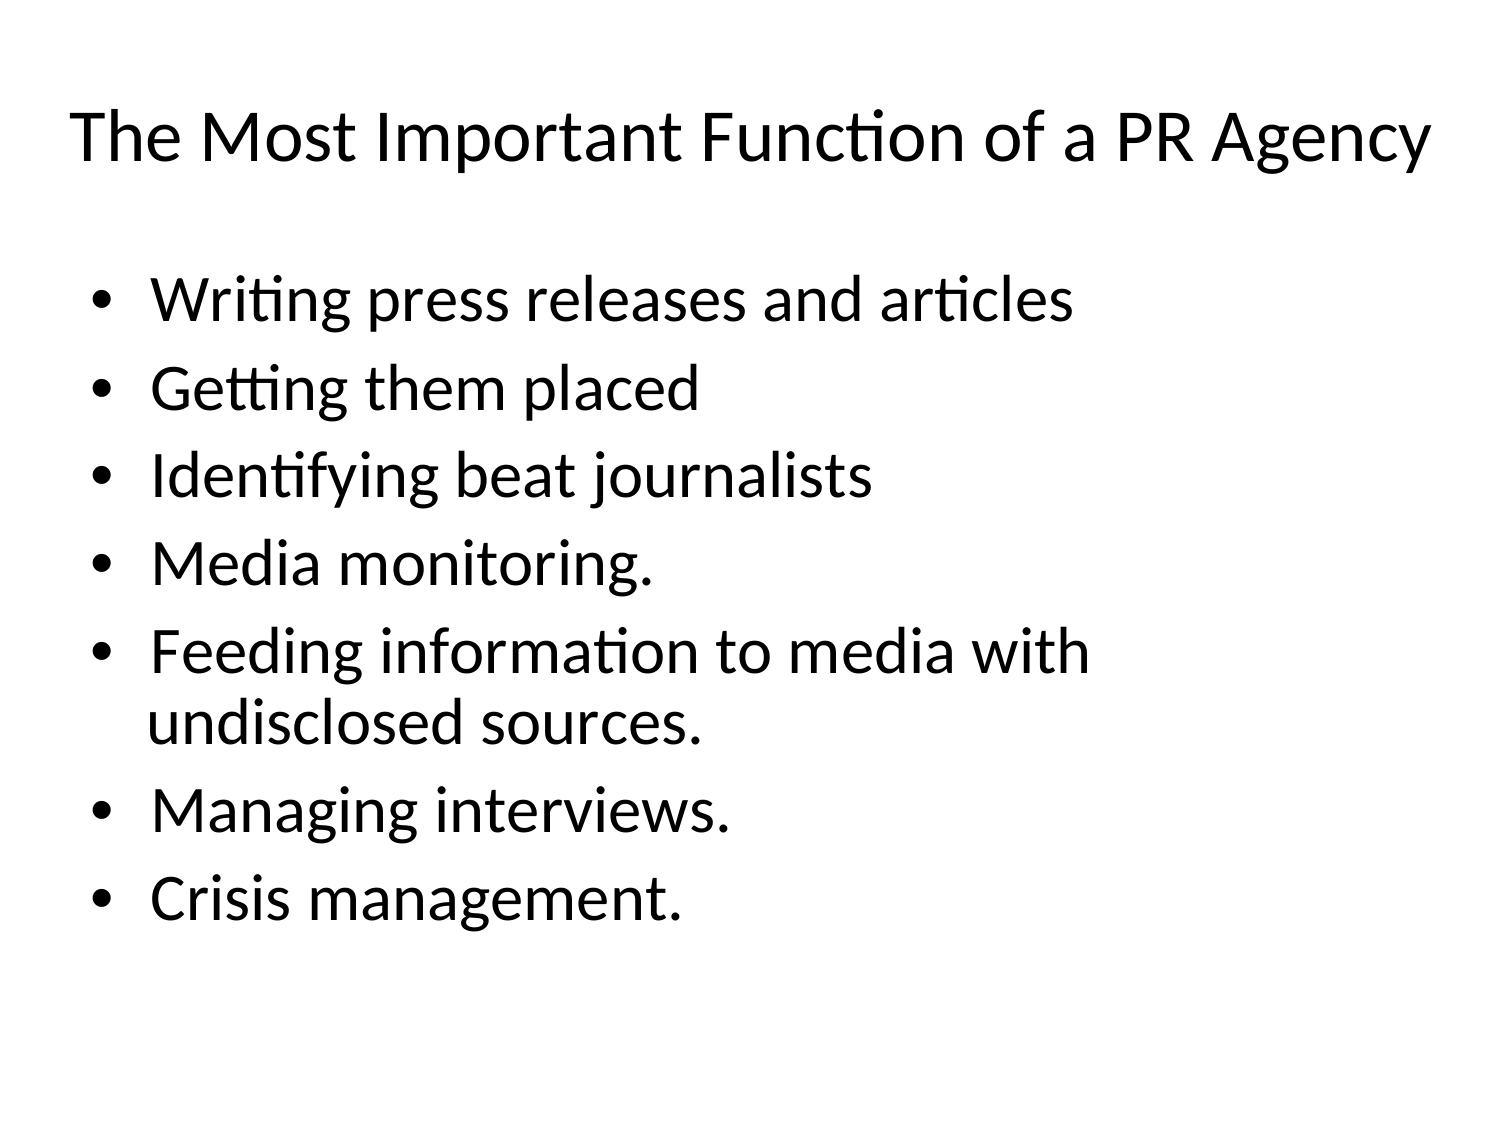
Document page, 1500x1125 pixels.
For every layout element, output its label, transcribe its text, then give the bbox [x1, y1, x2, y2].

text undisclosed sources. [146, 690, 1442, 761]
text • Identifying beat journalists [90, 433, 1442, 514]
text • Getting them placed [90, 345, 1442, 427]
text • Crisis management. [90, 856, 1442, 937]
text • Managing interviews. [90, 768, 1442, 849]
text • Feeding information to media with [90, 609, 1442, 690]
text • Media monitoring. [90, 521, 1442, 602]
text • Writing press releases and articles [90, 257, 1442, 338]
text The Most Important Function of a PR Agency [69, 98, 1442, 181]
